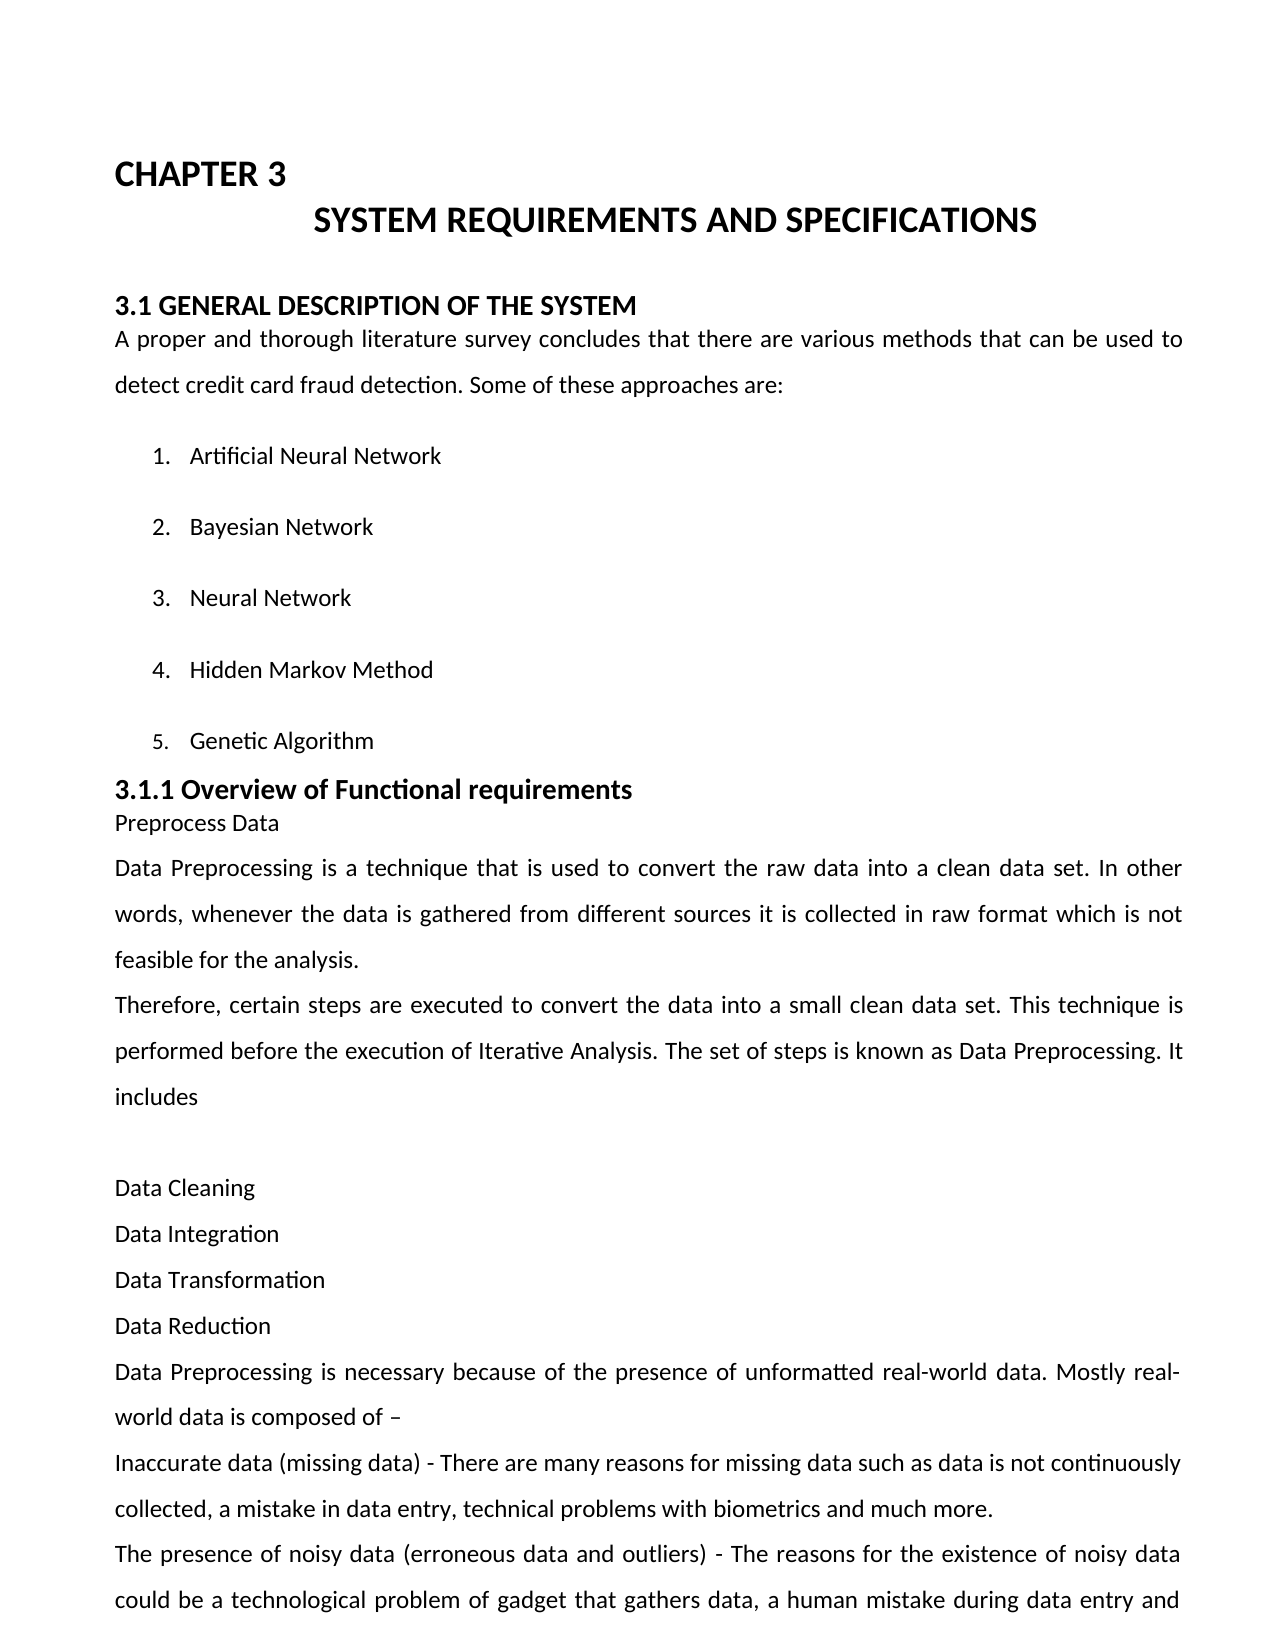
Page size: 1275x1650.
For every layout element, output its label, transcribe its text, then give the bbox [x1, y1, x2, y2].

text Inaccurate data (missing data) - There are many reasons for missing data such as data is not continuously collected, a mistake in data entry, technical problems with biometrics and much more. [114, 1447, 1198, 1523]
subtitle GENERAL DESCRIPTION OF THE SYSTEM [114, 287, 1198, 323]
text SYSTEM REQUIREMENTS AND SPECIFICATIONS [182, 196, 1169, 242]
list Neural Network [152, 582, 1198, 613]
subtitle Overview of Functional requirements [114, 771, 1198, 807]
text Data Preprocessing is a technique that is used to convert the raw data into a clean data set. In other words, whenever the data is gathered from different sources it is collected in raw format which is not feasible for the analysis. [114, 852, 1185, 974]
text Data Preprocessing is necessary because of the presence of unformatted real-world data. Mostly real- world data is composed of – [114, 1356, 1198, 1432]
subtitle CHAPTER 3 [113, 150, 288, 196]
text Therefore, certain steps are executed to convert the data into a small clean data set. This technique is performed before the execution of Iterative Analysis. The set of steps is known as Data Preprocessing. It includes [114, 990, 1186, 1112]
text The presence of noisy data (erroneous data and outliers) - The reasons for the existence of noisy data could be a technological problem of gadget that gathers data, a human mistake during data entry and [114, 1538, 1198, 1615]
list Hidden Markov Method [152, 654, 1198, 684]
list Artificial Neural Network [152, 440, 1198, 470]
text Data Transformation Data Reduction [114, 1264, 327, 1340]
text Preprocess Data [114, 807, 1198, 837]
text Data Cleaning Data Integration [114, 1172, 283, 1249]
text A proper and thorough literature survey concludes that there are various methods that can be used to detect credit card fraud detection. Some of these approaches are: [114, 323, 1185, 399]
list Bayesian Network [152, 511, 1198, 542]
list Genetic Algorithm [152, 725, 1198, 756]
